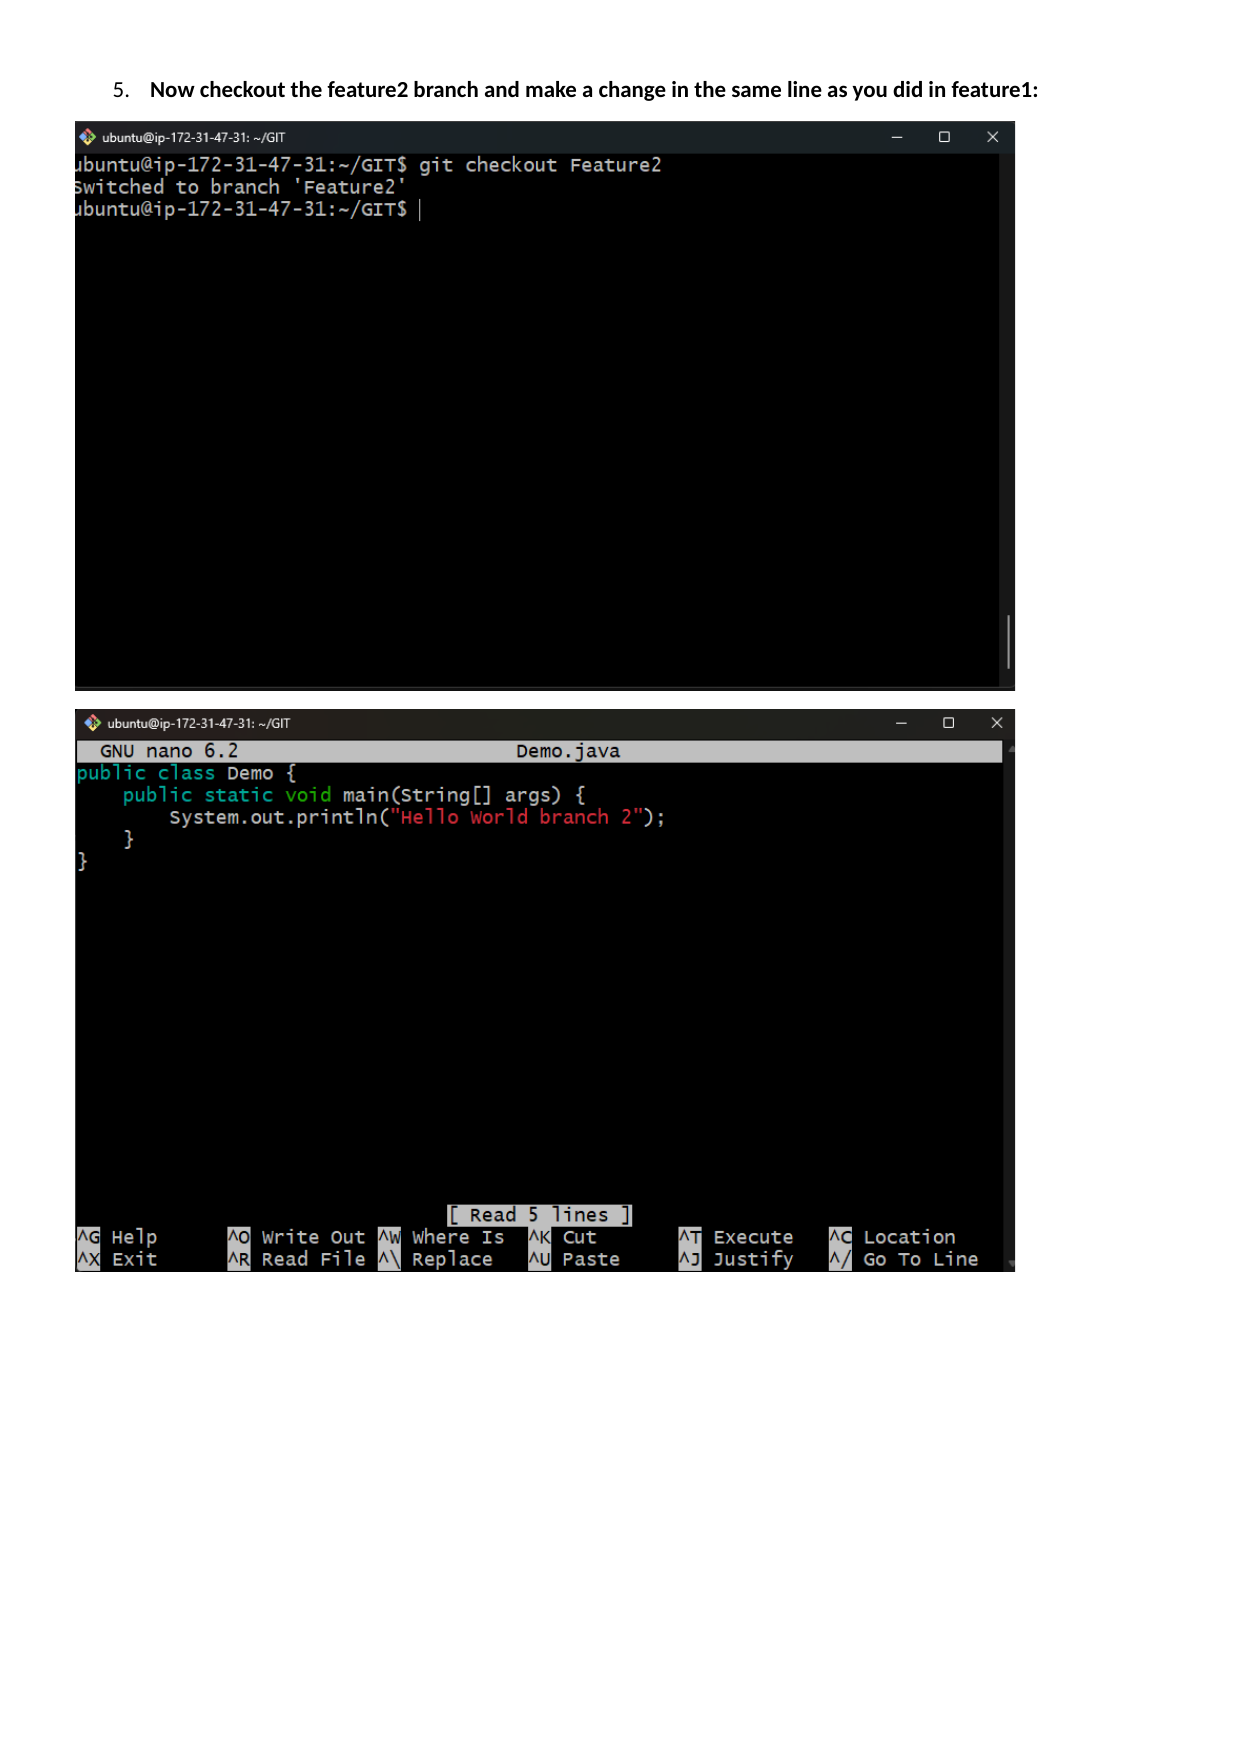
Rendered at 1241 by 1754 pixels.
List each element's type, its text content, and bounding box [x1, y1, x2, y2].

list Now checkout the feature2 branch and make a change in the same line as you did in feature1: [112, 75, 1165, 103]
picture [75, 709, 1016, 1272]
picture [75, 121, 1016, 691]
